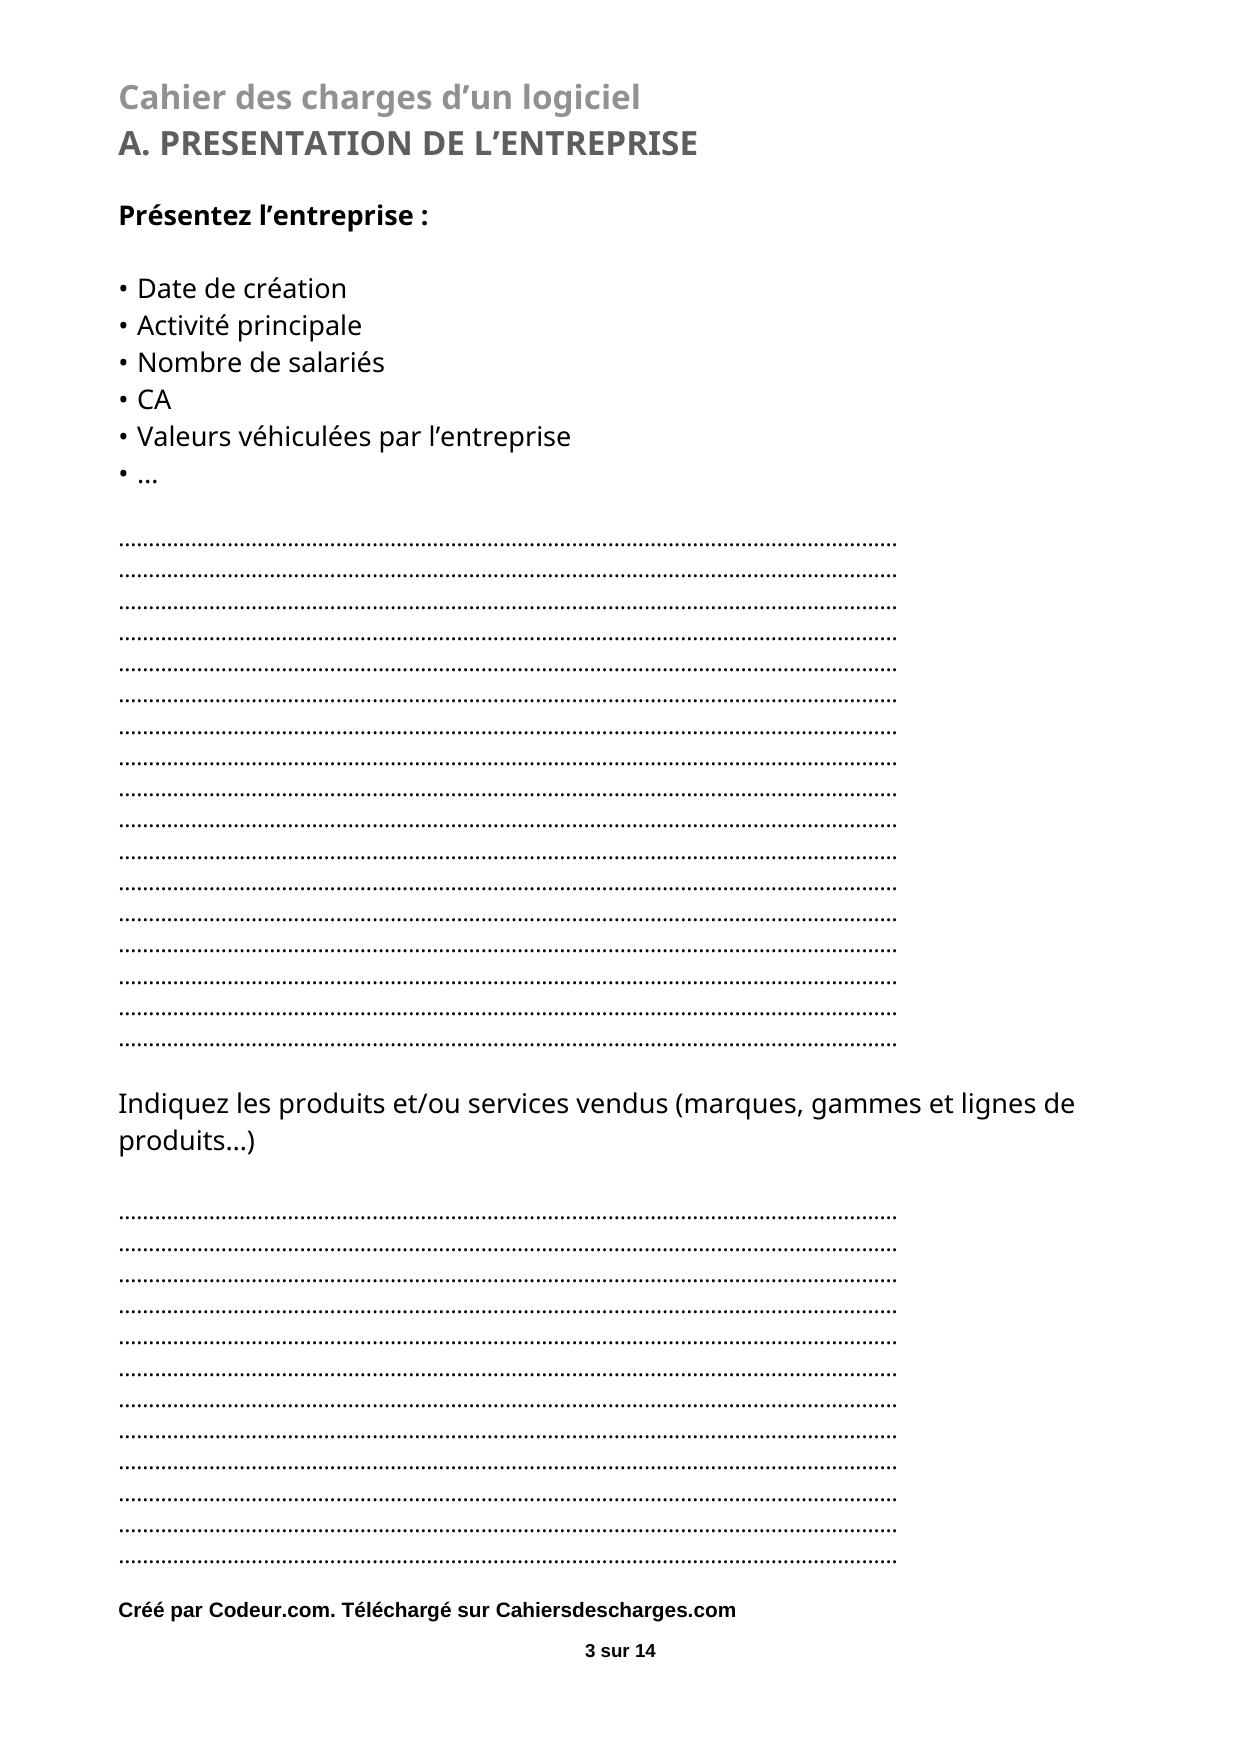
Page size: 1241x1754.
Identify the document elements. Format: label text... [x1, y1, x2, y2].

text ………………………………………………………………………………………………………………… [118, 1352, 1122, 1383]
text ………………………………………………………………………………………………………………… [118, 710, 1122, 741]
text ………………………………………………………………………………………………………………… [118, 1195, 1122, 1227]
list Activité principale [118, 307, 1122, 343]
list Valeurs véhiculées par l’entreprise [118, 417, 1122, 454]
text ………………………………………………………………………………………………………………… [118, 616, 1122, 647]
text ………………………………………………………………………………………………………………… [118, 553, 1122, 585]
text ………………………………………………………………………………………………………………… [118, 678, 1122, 710]
text ………………………………………………………………………………………………………………… [118, 741, 1122, 772]
text ………………………………………………………………………………………………………………… [118, 772, 1122, 803]
text Présentez l’entreprise : [118, 196, 1122, 233]
text A. PRESENTATION DE L’ENTREPRISE [118, 119, 1122, 165]
list … [118, 454, 1122, 491]
text ………………………………………………………………………………………………………………… [118, 1258, 1122, 1289]
text ………………………………………………………………………………………………………………… [118, 866, 1122, 897]
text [118, 1477, 1122, 1508]
list CA [118, 380, 1122, 417]
text ………………………………………………………………………………………………………………… [118, 991, 1122, 1022]
text ………………………………………………………………………………………………………………… [118, 960, 1122, 991]
text ………………………………………………………………………………………………………………… [118, 803, 1122, 835]
text ………………………………………………………………………………………………………………… [118, 897, 1122, 928]
text ………………………………………………………………………………………………………………… [118, 522, 1122, 553]
text ………………………………………………………………………………………………………………… [118, 1022, 1122, 1053]
list Nombre de salariés [118, 343, 1122, 380]
text ………………………………………………………………………………………………………………… [118, 1383, 1122, 1414]
text ………………………………………………………………………………………………………………… [118, 928, 1122, 960]
text ………………………………………………………………………………………………………………… [118, 1289, 1122, 1320]
text ………………………………………………………………………………………………………………… [118, 585, 1122, 616]
list Date de création [118, 270, 1122, 307]
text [118, 1539, 1122, 1570]
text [118, 1508, 1122, 1539]
text Indiquez les produits et/ou services vendus (marques, gammes et lignes de produits…) [118, 1085, 1122, 1158]
text ………………………………………………………………………………………………………………… [118, 647, 1122, 678]
text ………………………………………………………………………………………………………………… [118, 835, 1122, 866]
text ………………………………………………………………………………………………………………… [118, 1320, 1122, 1352]
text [118, 1445, 1122, 1477]
text ………………………………………………………………………………………………………………… [118, 1227, 1122, 1258]
text ………………………………………………………………………………………………………………… [118, 1414, 1122, 1445]
